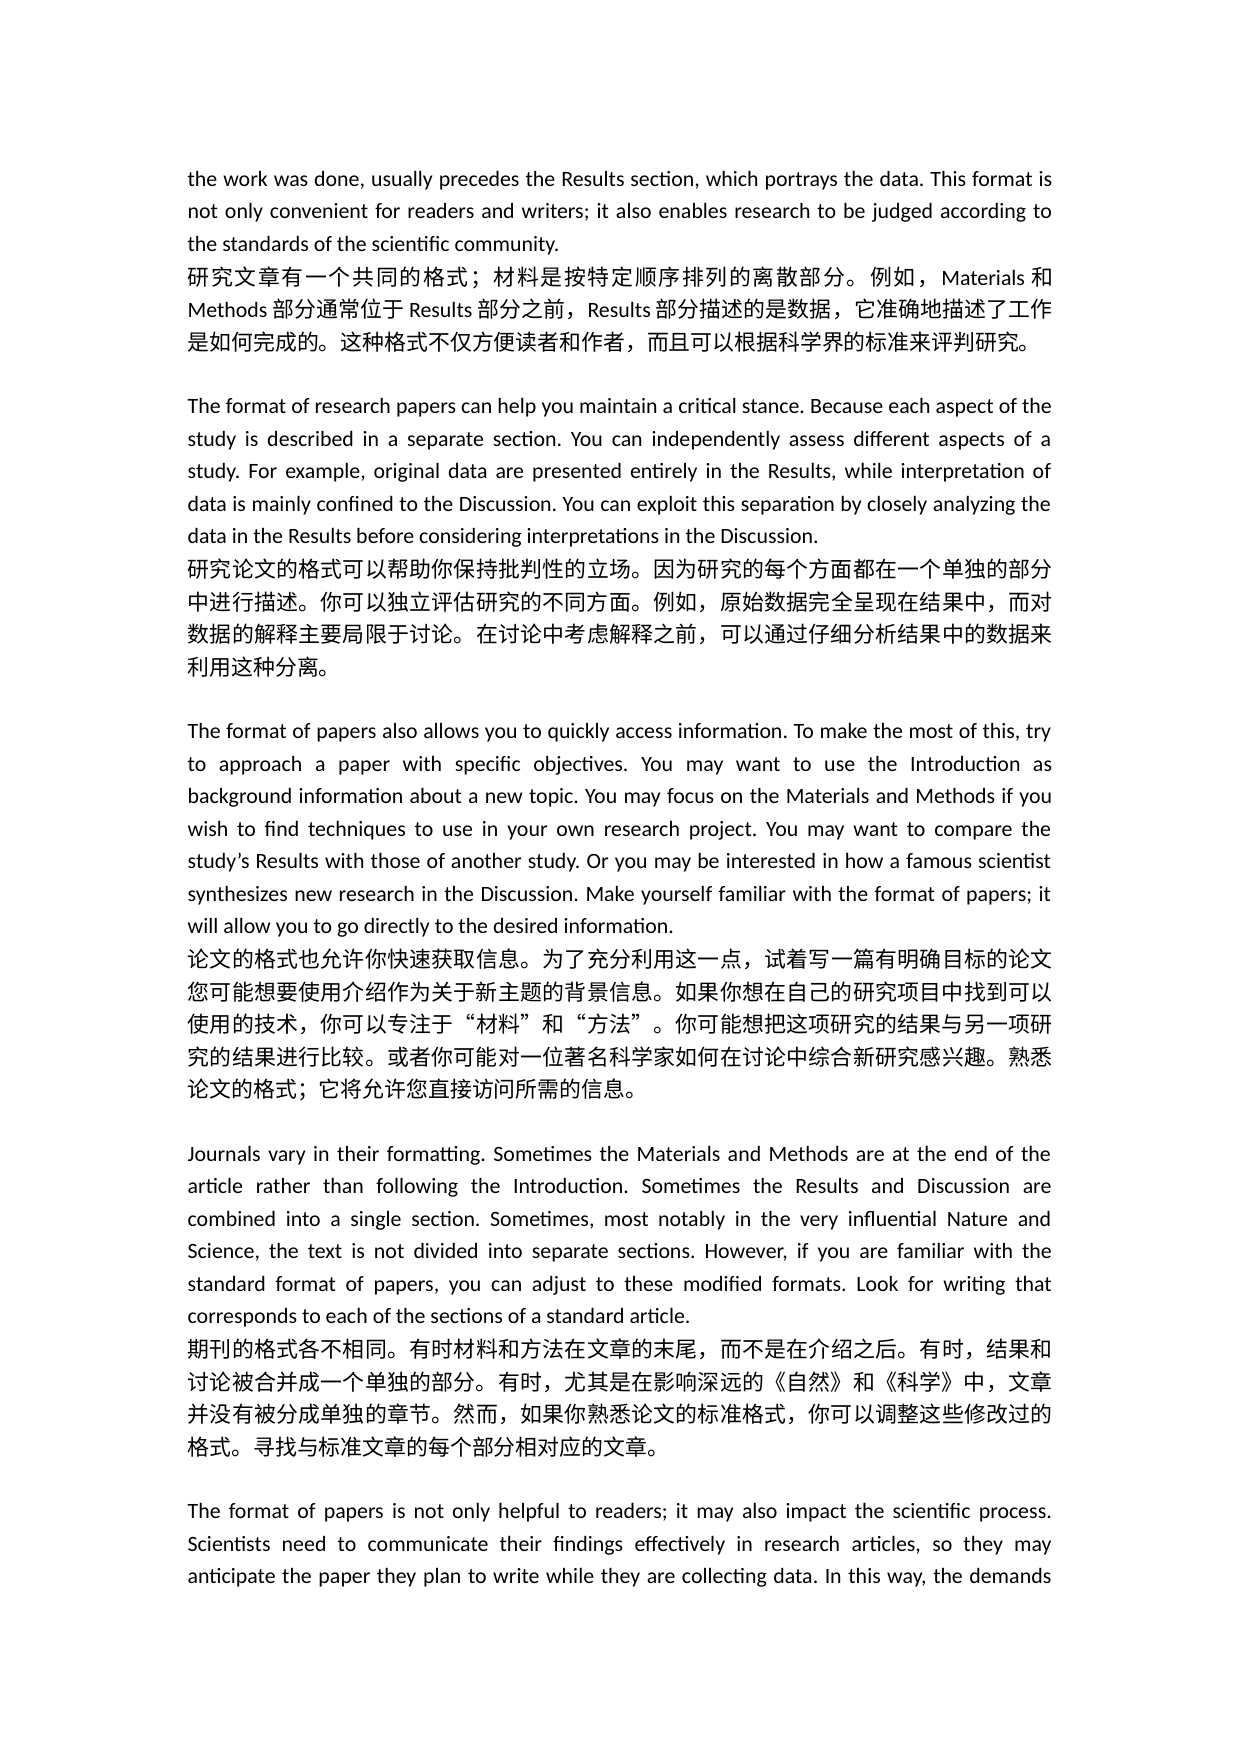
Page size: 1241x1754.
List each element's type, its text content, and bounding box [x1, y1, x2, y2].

text 论文的格式也允许你快速获取信息。为了充分利用这一点，试着写一篇有明确目标的论文。您可能想要使用介绍作为关于新主题的背景信息。如果你想在自己的研究项目中找到可以使用的技术，你可以专注于“材料”和“方法”。你可能想把这项研究的结果与另一项研究的结果进行比较。或者你可能对一位著名科学家如何在讨论中综合新研究感兴趣。熟悉论文的格式；它将允许您直接访问所需的信息。 [187, 942, 1053, 1104]
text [187, 1494, 1053, 1592]
text Journals vary in their formatting. Sometimes the Materials and Methods are at the end of the article rather than following the Introduction. Sometimes the Results and Discussion are combined into a single section. Sometimes, most notably in the very influential Nature and Science, the text is not divided into separate sections. However, if you are familiar with the standard format of papers, you can adjust to these modified formats. Look for writing that corresponds to each of the sections of a standard article. [187, 1137, 1053, 1332]
text 研究文章有一个共同的格式；材料是按特定顺序排列的离散部分。例如，Materials和Methods部分通常位于Results部分之前，Results部分描述的是数据，它准确地描述了工作是如何完成的。这种格式不仅方便读者和作者，而且可以根据科学界的标准来评判研究。 [187, 259, 1053, 357]
text The format of papers also allows you to quickly access information. To make the most of this, try to approach a paper with specific objectives. You may want to use the Introduction as background information about a new topic. You may focus on the Materials and Methods if you wish to find techniques to use in your own research project. You may want to compare the study’s Results with those of another study. Or you may be interested in how a famous scientist synthesizes new research in the Discussion. Make yourself familiar with the format of papers; it will allow you to go directly to the desired information. [187, 714, 1053, 942]
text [187, 162, 1053, 259]
text The format of research papers can help you maintain a critical stance. Because each aspect of the study is described in a separate section. You can independently assess different aspects of a study. For example, original data are presented entirely in the Results, while interpretation of data is mainly confined to the Discussion. You can exploit this separation by closely analyzing the data in the Results before considering interpretations in the Discussion. [187, 389, 1053, 552]
text 期刊的格式各不相同。有时材料和方法在文章的末尾，而不是在介绍之后。有时，结果和讨论被合并成一个单独的部分。有时，尤其是在影响深远的《自然》和《科学》中，文章并没有被分成单独的章节。然而，如果你熟悉论文的标准格式，你可以调整这些修改过的格式。寻找与标准文章的每个部分相对应的文章。 [187, 1332, 1053, 1462]
text 研究论文的格式可以帮助你保持批判性的立场。因为研究的每个方面都在一个单独的部分中进行描述。你可以独立评估研究的不同方面。例如，原始数据完全呈现在结果中，而对数据的解释主要局限于讨论。在讨论中考虑解释之前，可以通过仔细分析结果中的数据来利用这种分离。 [187, 552, 1053, 682]
